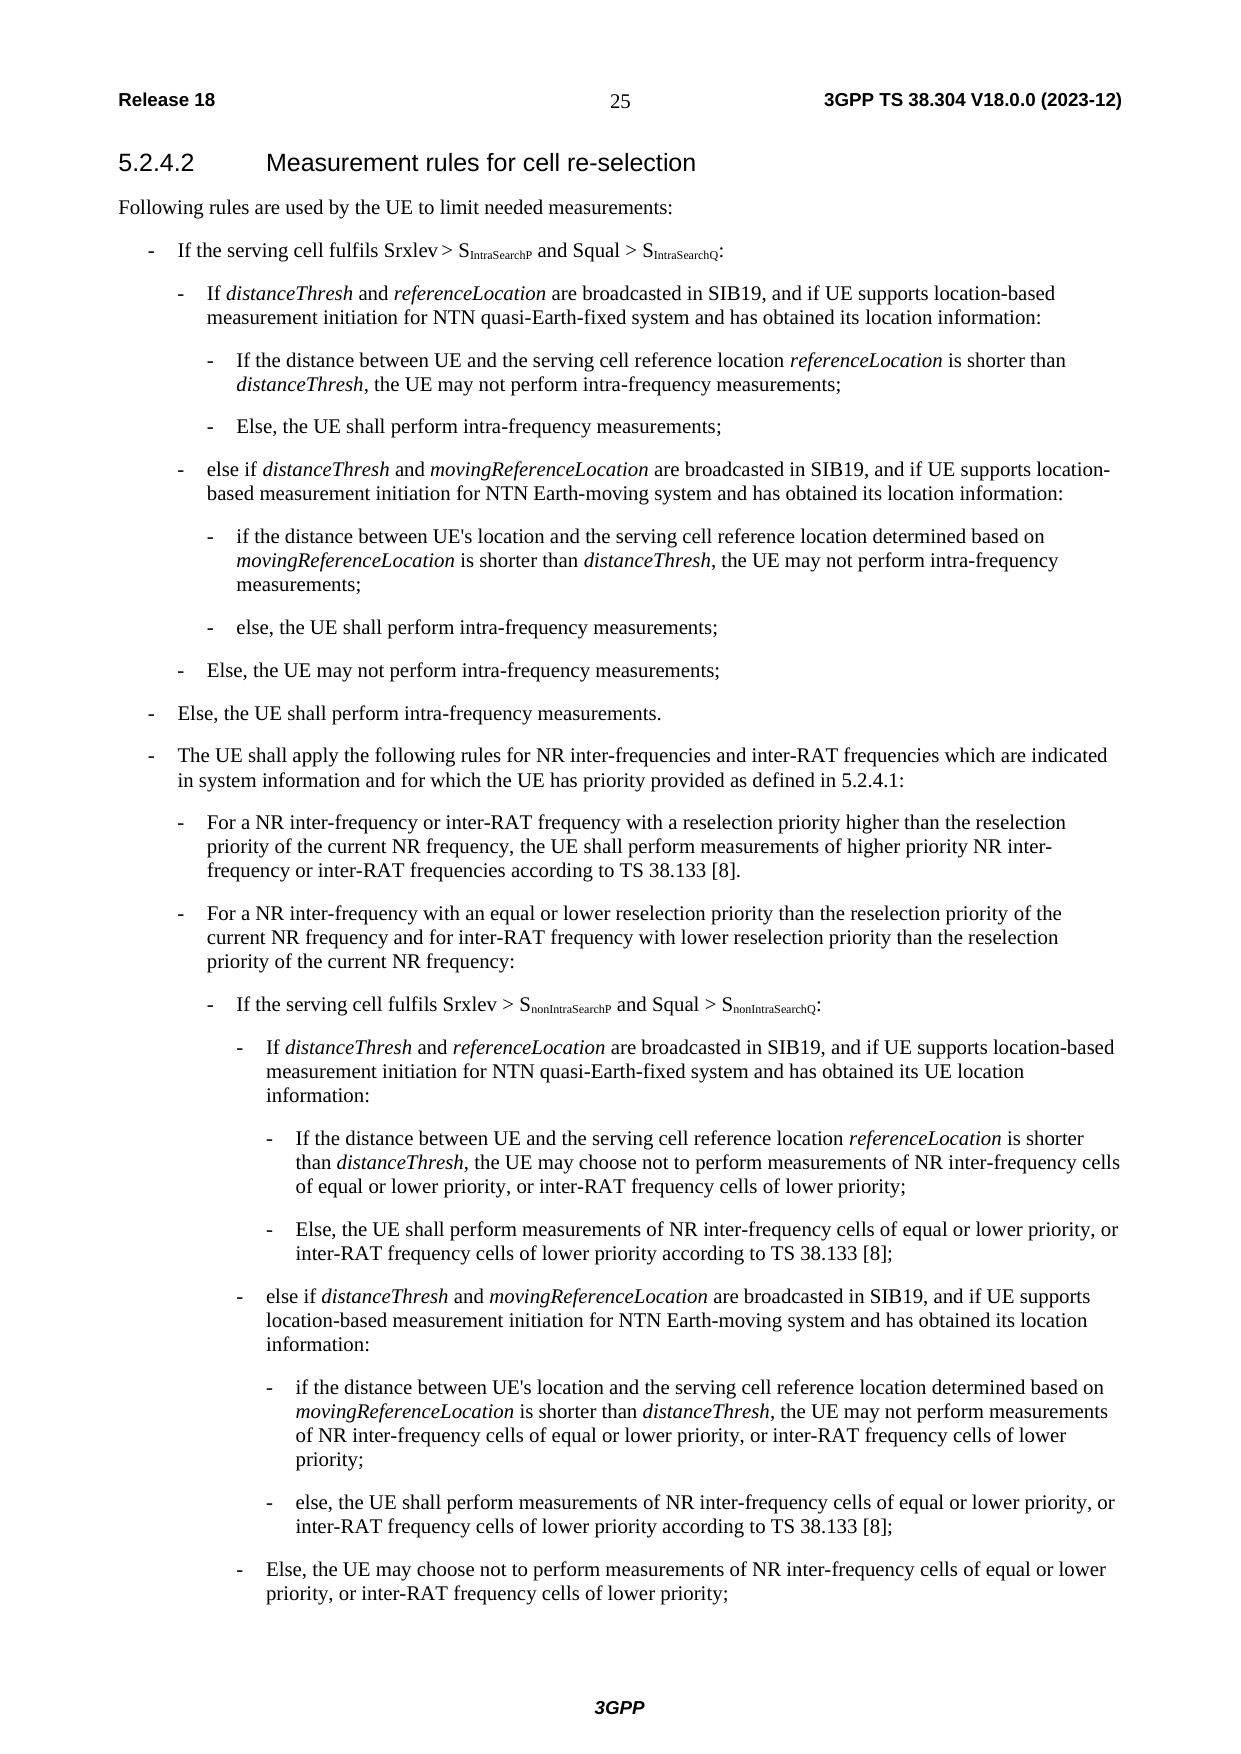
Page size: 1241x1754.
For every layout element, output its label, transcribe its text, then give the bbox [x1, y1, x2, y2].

text - If the serving cell fulfils Srxlev > SnonIntraSearchP and Squal > SnonIntraSearchQ: [207, 992, 1122, 1016]
text - If the distance between UE and the serving cell reference location referenceLocation is shorter than distanceThresh, the UE may not perform intra-frequency measurements; [207, 347, 1122, 396]
text - If the serving cell fulfils Srxlev > SIntraSearchP and Squal > SIntraSearchQ: [148, 238, 1122, 262]
text - Else, the UE may choose not to perform measurements of NR inter-frequency cells of equal or lower priority, or inter-RAT frequency cells of lower priority; [236, 1557, 1122, 1605]
text - Else, the UE may not perform intra-frequency measurements; [177, 658, 1122, 682]
text - If distanceThresh and referenceLocation are broadcasted in SIB19, and if UE supports location-based measurement initiation for NTN quasi-Earth-fixed system and has obtained its location information: [177, 281, 1122, 329]
text - If the distance between UE and the serving cell reference location referenceLocation is shorter than distanceThresh, the UE may choose not to perform measurements of NR inter-frequency cells of equal or lower priority, or inter-RAT frequency cells of lower priority; [266, 1126, 1122, 1198]
subtitle 5.2.4.2 Measurement rules for cell re-selection [118, 147, 1122, 176]
text - if the distance between UE's location and the serving cell reference location determined based on movingReferenceLocation is shorter than distanceThresh, the UE may not perform measurements of NR inter-frequency cells of equal or lower priority, or inter-RAT frequency cells of lower priority; [266, 1375, 1122, 1471]
text - Else, the UE shall perform measurements of NR inter-frequency cells of equal or lower priority, or inter-RAT frequency cells of lower priority according to TS 38.133 [8]; [266, 1217, 1122, 1265]
text - If distanceThresh and referenceLocation are broadcasted in SIB19, and if UE supports location-based measurement initiation for NTN quasi-Earth-fixed system and has obtained its UE location information: [236, 1035, 1122, 1107]
text - For a NR inter-frequency with an equal or lower reselection priority than the reselection priority of the current NR frequency and for inter-RAT frequency with lower reselection priority than the reselection priority of the current NR frequency: [177, 901, 1122, 973]
text - Else, the UE shall perform intra-frequency measurements. [148, 701, 1122, 725]
text - For a NR inter-frequency or inter-RAT frequency with a reselection priority higher than the reselection priority of the current NR frequency, the UE shall perform measurements of higher priority NR inter-frequency or inter-RAT frequencies according to TS 38.133 [8]. [177, 810, 1122, 882]
text - if the distance between UE's location and the serving cell reference location determined based on movingReferenceLocation is shorter than distanceThresh, the UE may not perform intra-frequency measurements; [207, 524, 1122, 596]
text Following rules are used by the UE to limit needed measurements: [118, 195, 1122, 219]
text - else if distanceThresh and movingReferenceLocation are broadcasted in SIB19, and if UE supports location-based measurement initiation for NTN Earth-moving system and has obtained its location information: [177, 457, 1122, 505]
text - else, the UE shall perform measurements of NR inter-frequency cells of equal or lower priority, or inter-RAT frequency cells of lower priority according to TS 38.133 [8]; [266, 1490, 1122, 1538]
text - Else, the UE shall perform intra-frequency measurements; [207, 414, 1122, 438]
text - else, the UE shall perform intra-frequency measurements; [207, 615, 1122, 639]
text - else if distanceThresh and movingReferenceLocation are broadcasted in SIB19, and if UE supports location-based measurement initiation for NTN Earth-moving system and has obtained its location information: [236, 1284, 1122, 1356]
text - The UE shall apply the following rules for NR inter-frequencies and inter-RAT frequencies which are indicated in system information and for which the UE has priority provided as defined in 5.2.4.1: [148, 743, 1122, 792]
